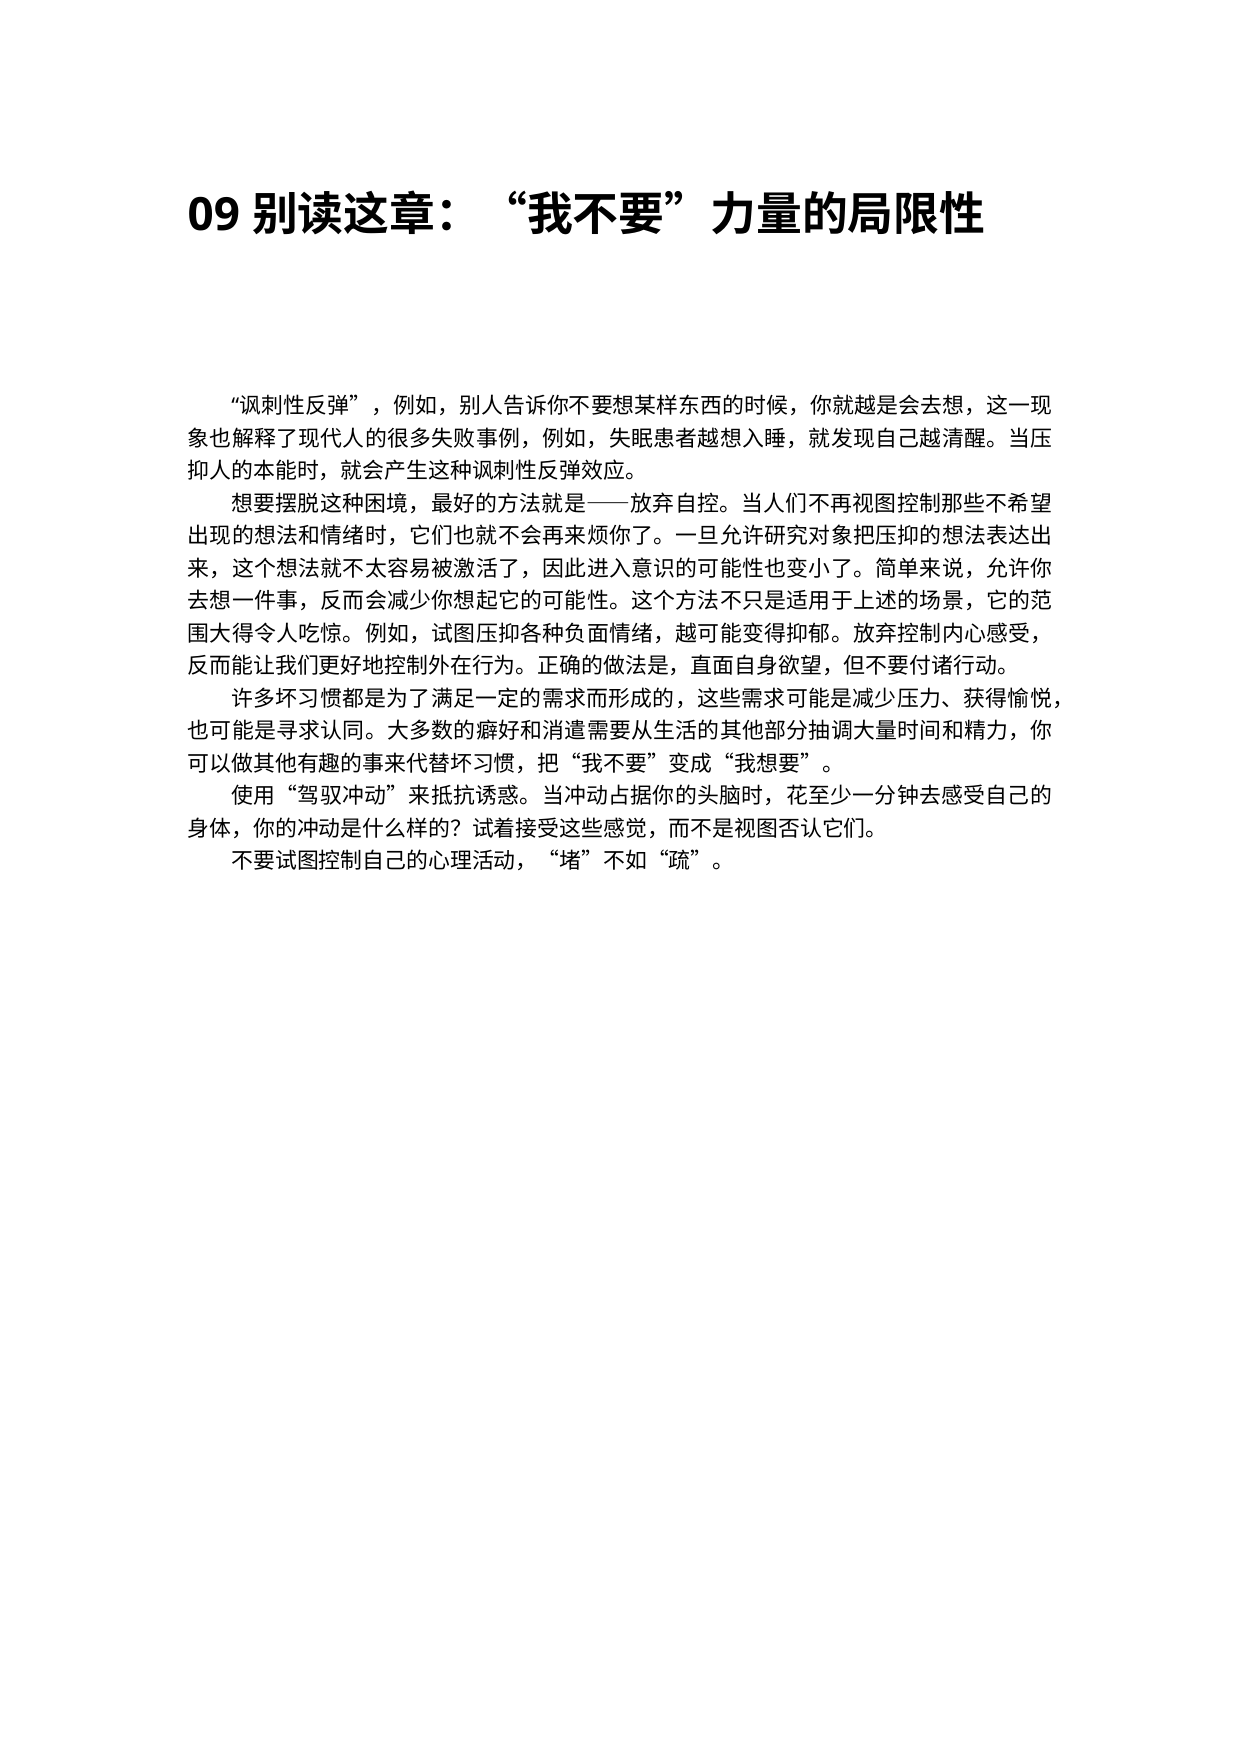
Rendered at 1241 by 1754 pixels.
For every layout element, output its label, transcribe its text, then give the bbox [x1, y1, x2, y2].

subtitle 09 别读这章：“我不要”力量的局限性 [187, 162, 1053, 259]
text 许多坏习惯都是为了满足一定的需求而形成的，这些需求可能是减少压力、获得愉悦，也可能是寻求认同。大多数的癖好和消遣需要从生活的其他部分抽调大量时间和精力，你可以做其他有趣的事来代替坏习惯，把“我不要”变成“我想要”。 [187, 680, 1053, 778]
text “讽刺性反弹”，例如，别人告诉你不要想某样东西的时候，你就越是会去想，这一现象也解释了现代人的很多失败事例，例如，失眠患者越想入睡，就发现自己越清醒。当压抑人的本能时，就会产生这种讽刺性反弹效应。 [187, 388, 1053, 485]
text 使用“驾驭冲动”来抵抗诱惑。当冲动占据你的头脑时，花至少一分钟去感受自己的身体，你的冲动是什么样的？试着接受这些感觉，而不是视图否认它们。 [187, 778, 1053, 843]
text 不要试图控制自己的心理活动，“堵”不如“疏”。 [187, 843, 1053, 875]
text 想要摆脱这种困境，最好的方法就是——放弃自控。当人们不再视图控制那些不希望出现的想法和情绪时，它们也就不会再来烦你了。一旦允许研究对象把压抑的想法表达出来，这个想法就不太容易被激活了，因此进入意识的可能性也变小了。简单来说，允许你去想一件事，反而会减少你想起它的可能性。这个方法不只是适用于上述的场景，它的范围大得令人吃惊。例如，试图压抑各种负面情绪，越可能变得抑郁。放弃控制内心感受，反而能让我们更好地控制外在行为。正确的做法是，直面自身欲望，但不要付诸行动。 [187, 485, 1053, 680]
